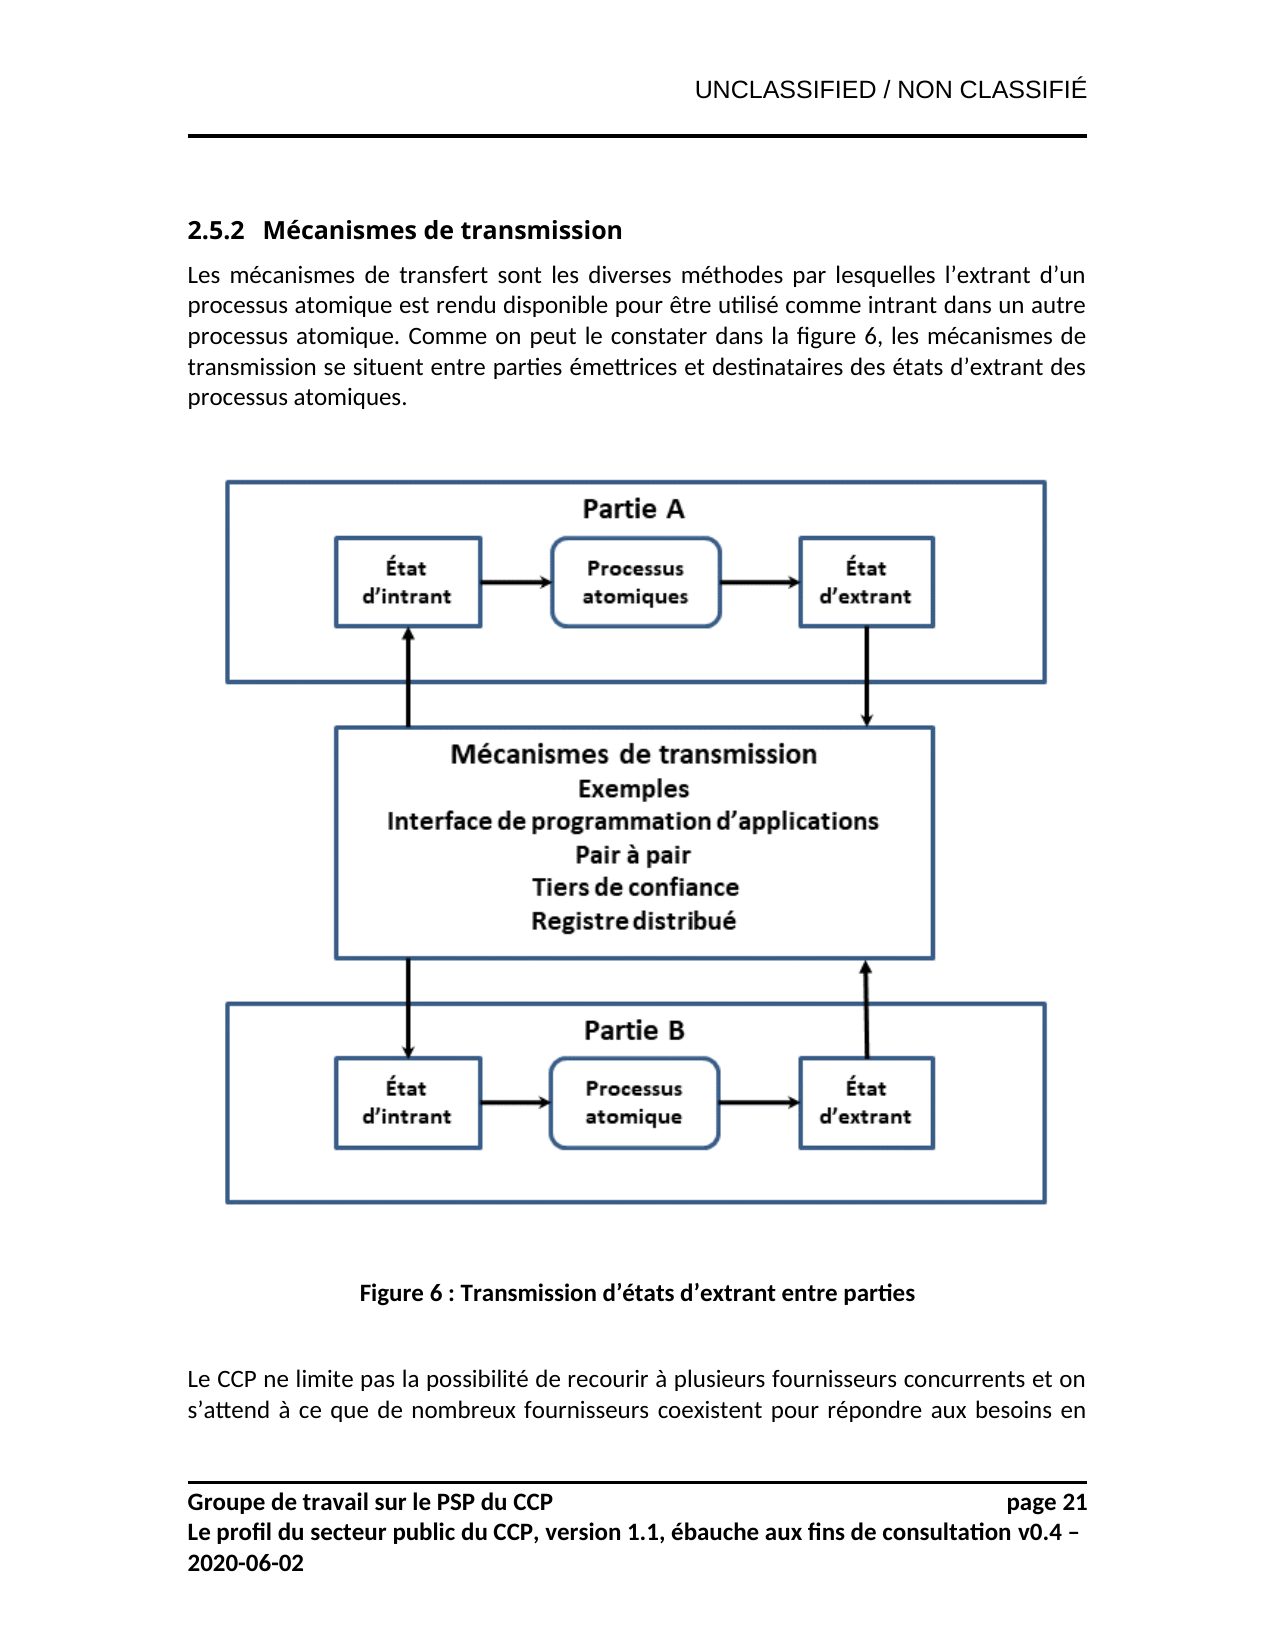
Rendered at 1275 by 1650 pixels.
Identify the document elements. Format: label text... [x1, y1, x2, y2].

text Figure 6 : Transmission d’états d’extrant entre parties [187, 1277, 1087, 1308]
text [187, 1363, 1087, 1424]
subtitle Mécanismes de transmission [187, 212, 1087, 247]
picture [198, 467, 1077, 1222]
text Les mécanismes de transfert sont les diverses méthodes par lesquelles l’extrant d’un processus atomique est rendu disponible pour être utilisé comme intrant dans un autre processus atomique. Comme on peut le constater dans la figure 6, les mécanismes de transmission se situent entre parties émettrices et destinataires des états d’extrant des processus atomiques. [187, 259, 1087, 412]
